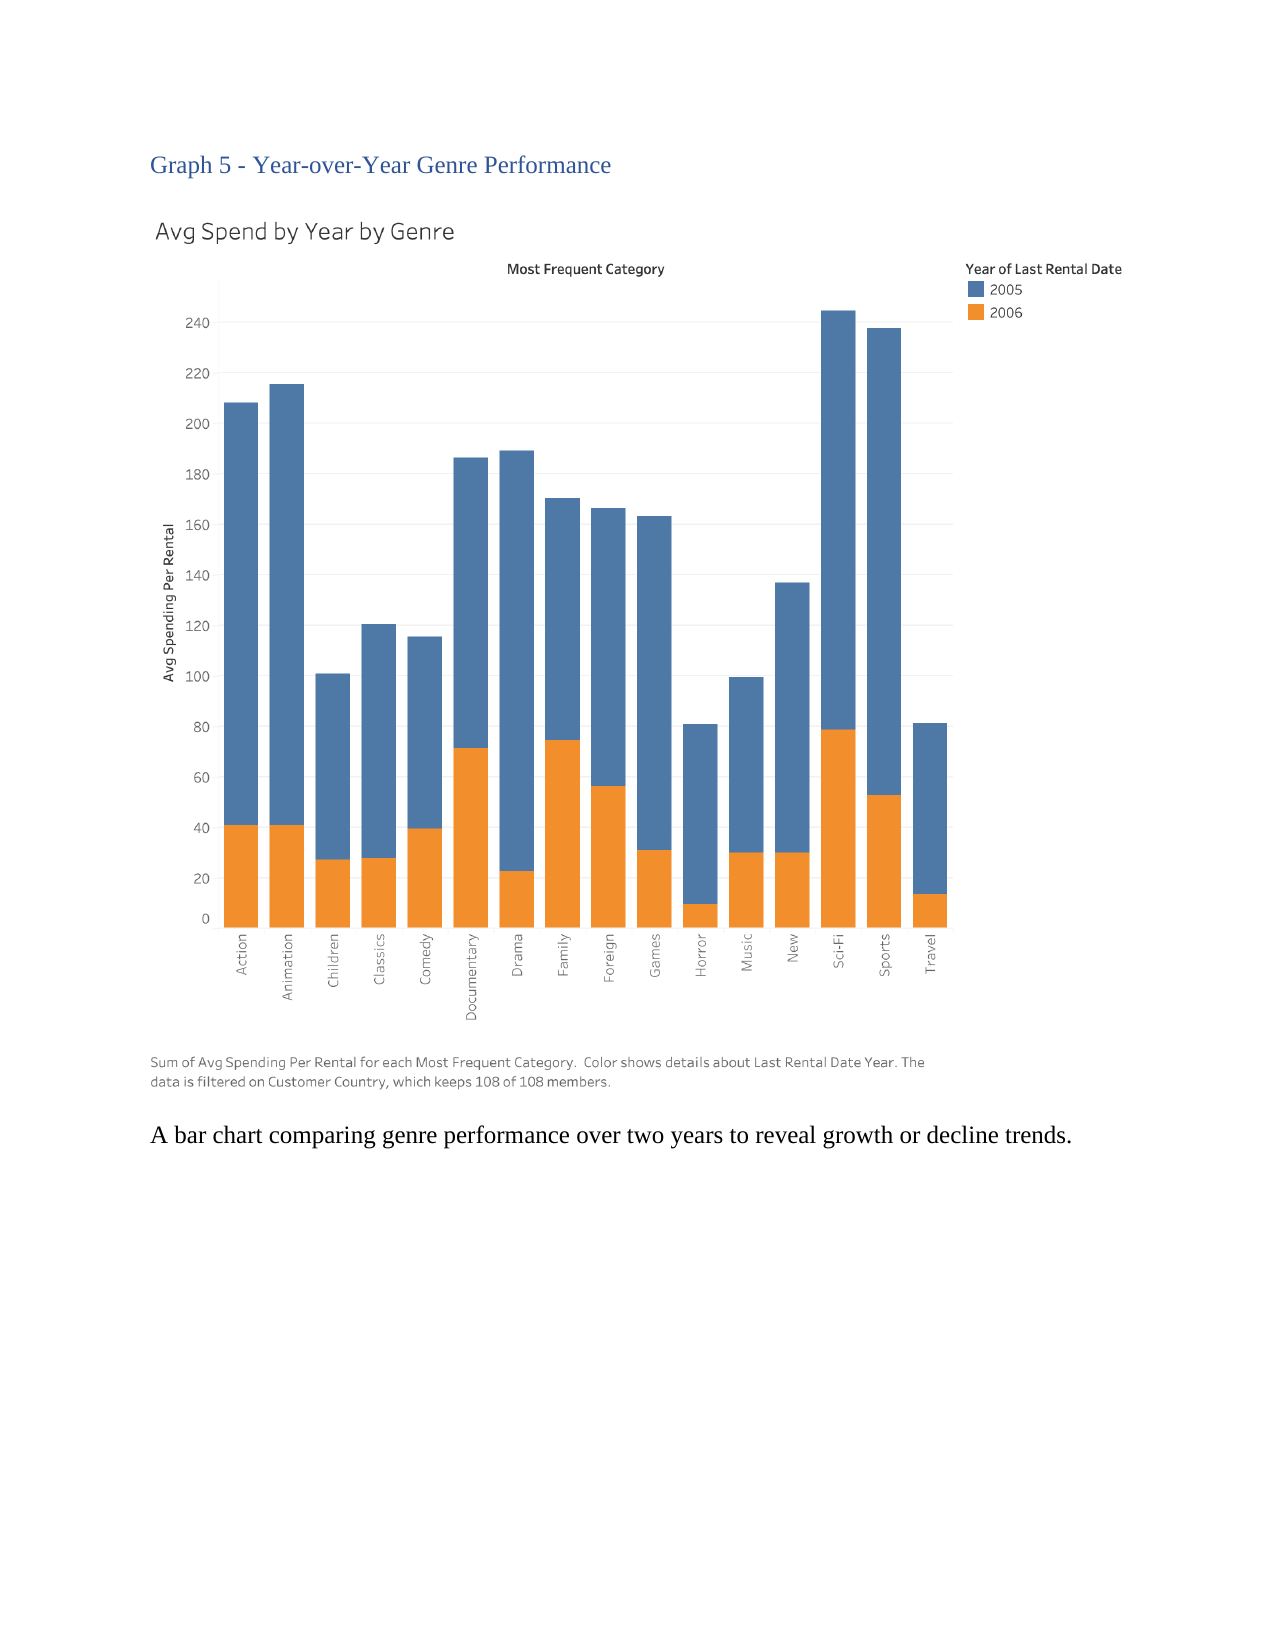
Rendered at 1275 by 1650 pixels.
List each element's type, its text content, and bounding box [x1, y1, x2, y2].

text A bar chart comparing genre performance over two years to reveal growth or decline trends. [150, 1120, 1125, 1148]
picture [150, 207, 1125, 1091]
subtitle Graph 5 - Year-over-Year Genre Performance [150, 150, 1125, 179]
